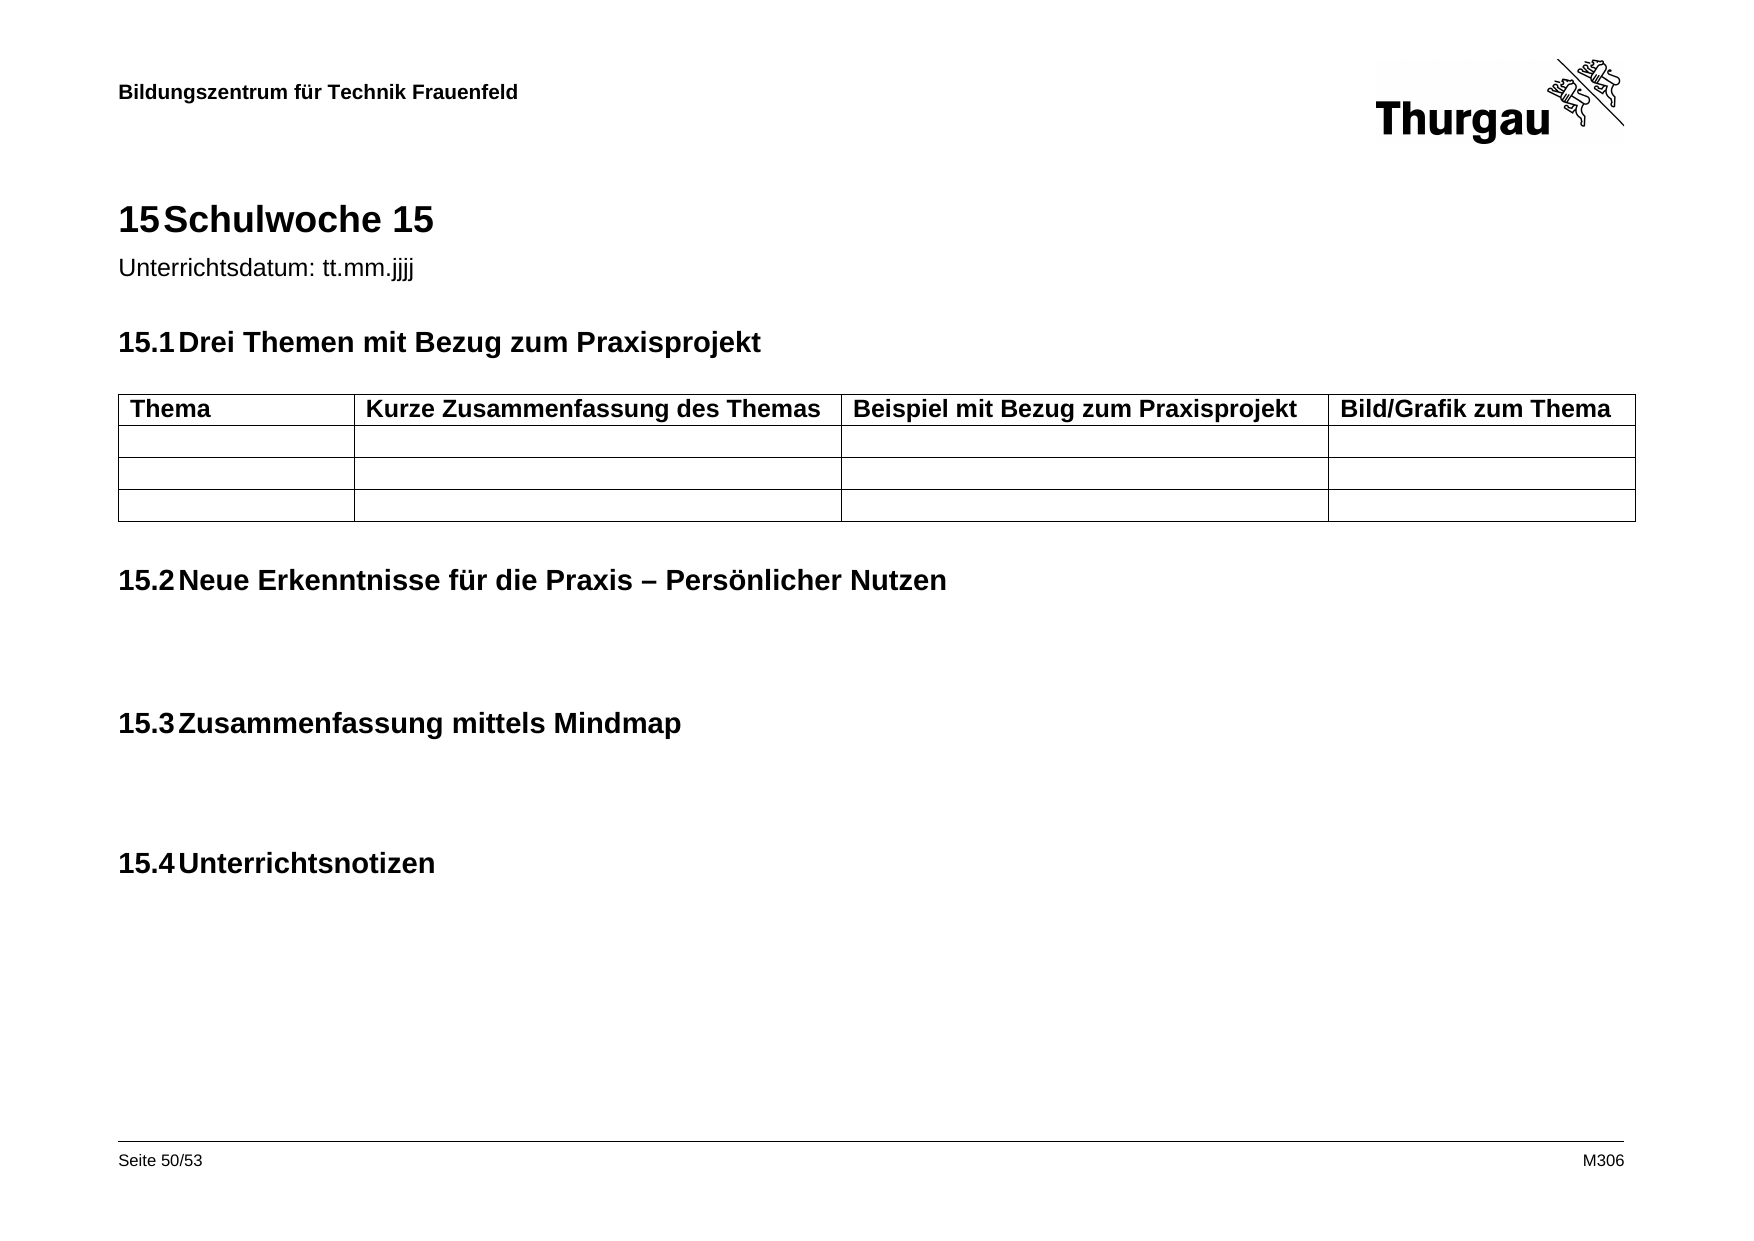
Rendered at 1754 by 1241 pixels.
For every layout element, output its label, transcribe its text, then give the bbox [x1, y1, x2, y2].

table_cell [119, 426, 354, 457]
text Unterrichtsdatum: tt.mm.jjjj [118, 253, 1636, 282]
table_header Bild/Grafik zum Thema [1329, 395, 1635, 425]
table_cell [355, 458, 841, 489]
table_cell [842, 426, 1328, 457]
table_cell [355, 490, 841, 521]
table_cell [842, 490, 1328, 521]
table_cell [1329, 490, 1635, 521]
table_cell [1329, 426, 1635, 457]
table_cell [119, 490, 354, 521]
subtitle Neue Erkenntnisse für die Praxis – Persönlicher Nutzen [118, 563, 1636, 597]
picture [1376, 59, 1625, 144]
table_cell [119, 458, 354, 489]
table_cell [1329, 458, 1635, 489]
subtitle Unterrichtsnotizen [118, 847, 1636, 880]
table_cell [355, 426, 841, 457]
subtitle Schulwoche 15 [118, 197, 1636, 240]
subtitle Zusammenfassung mittels Mindmap [118, 706, 1636, 739]
subtitle Drei Themen mit Bezug zum Praxisprojekt [118, 325, 1636, 358]
table_header Kurze Zusammenfassung des Themas [355, 395, 841, 425]
table_header Thema [119, 395, 354, 425]
table_header Beispiel mit Bezug zum Praxisprojekt [842, 395, 1328, 425]
table_cell [842, 458, 1328, 489]
